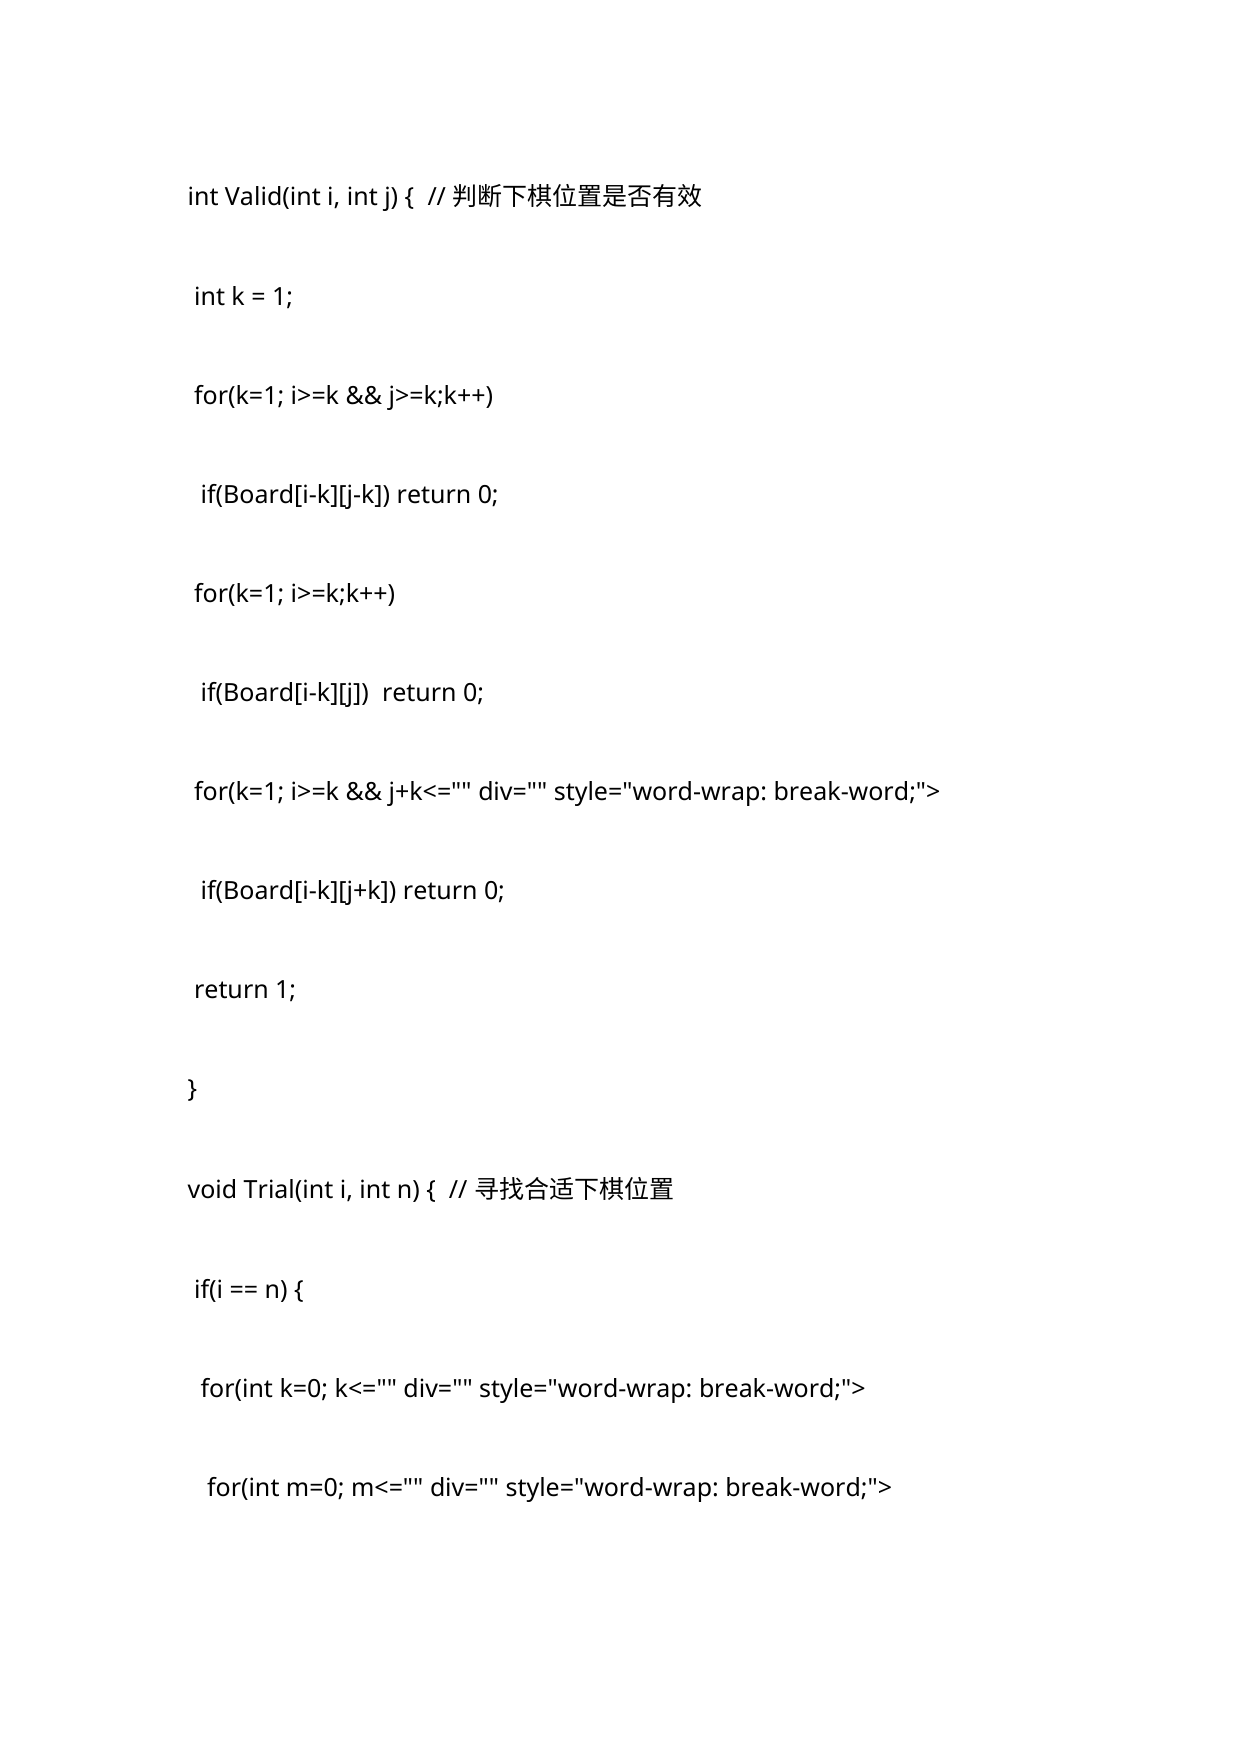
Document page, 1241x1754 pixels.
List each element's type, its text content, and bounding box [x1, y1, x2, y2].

text int k = 1; [187, 263, 1053, 328]
text return 1; [187, 957, 1053, 1022]
text if(Board[i-k][j+k]) return 0; [187, 858, 1053, 923]
text for(int k=0; k<="" div="" style="word-wrap: break-word;"> [187, 1355, 1053, 1420]
text for(k=1; i>=k && j+k<="" div="" style="word-wrap: break-word;"> [187, 758, 1053, 823]
text if(i == n) { [187, 1256, 1053, 1321]
text for(k=1; i>=k && j>=k;k++) [187, 362, 1053, 427]
text for(int m=0; m<="" div="" style="word-wrap: break-word;"> [187, 1454, 1053, 1519]
text void Trial(int i, int n) { // 寻找合适下棋位置 [187, 1155, 1053, 1220]
text } [187, 1056, 1053, 1121]
text if(Board[i-k][j-k]) return 0; [187, 461, 1053, 526]
text int Valid(int i, int j) { // 判断下棋位置是否有效 [187, 162, 1053, 227]
text if(Board[i-k][j]) return 0; [187, 659, 1053, 724]
text for(k=1; i>=k;k++) [187, 560, 1053, 625]
